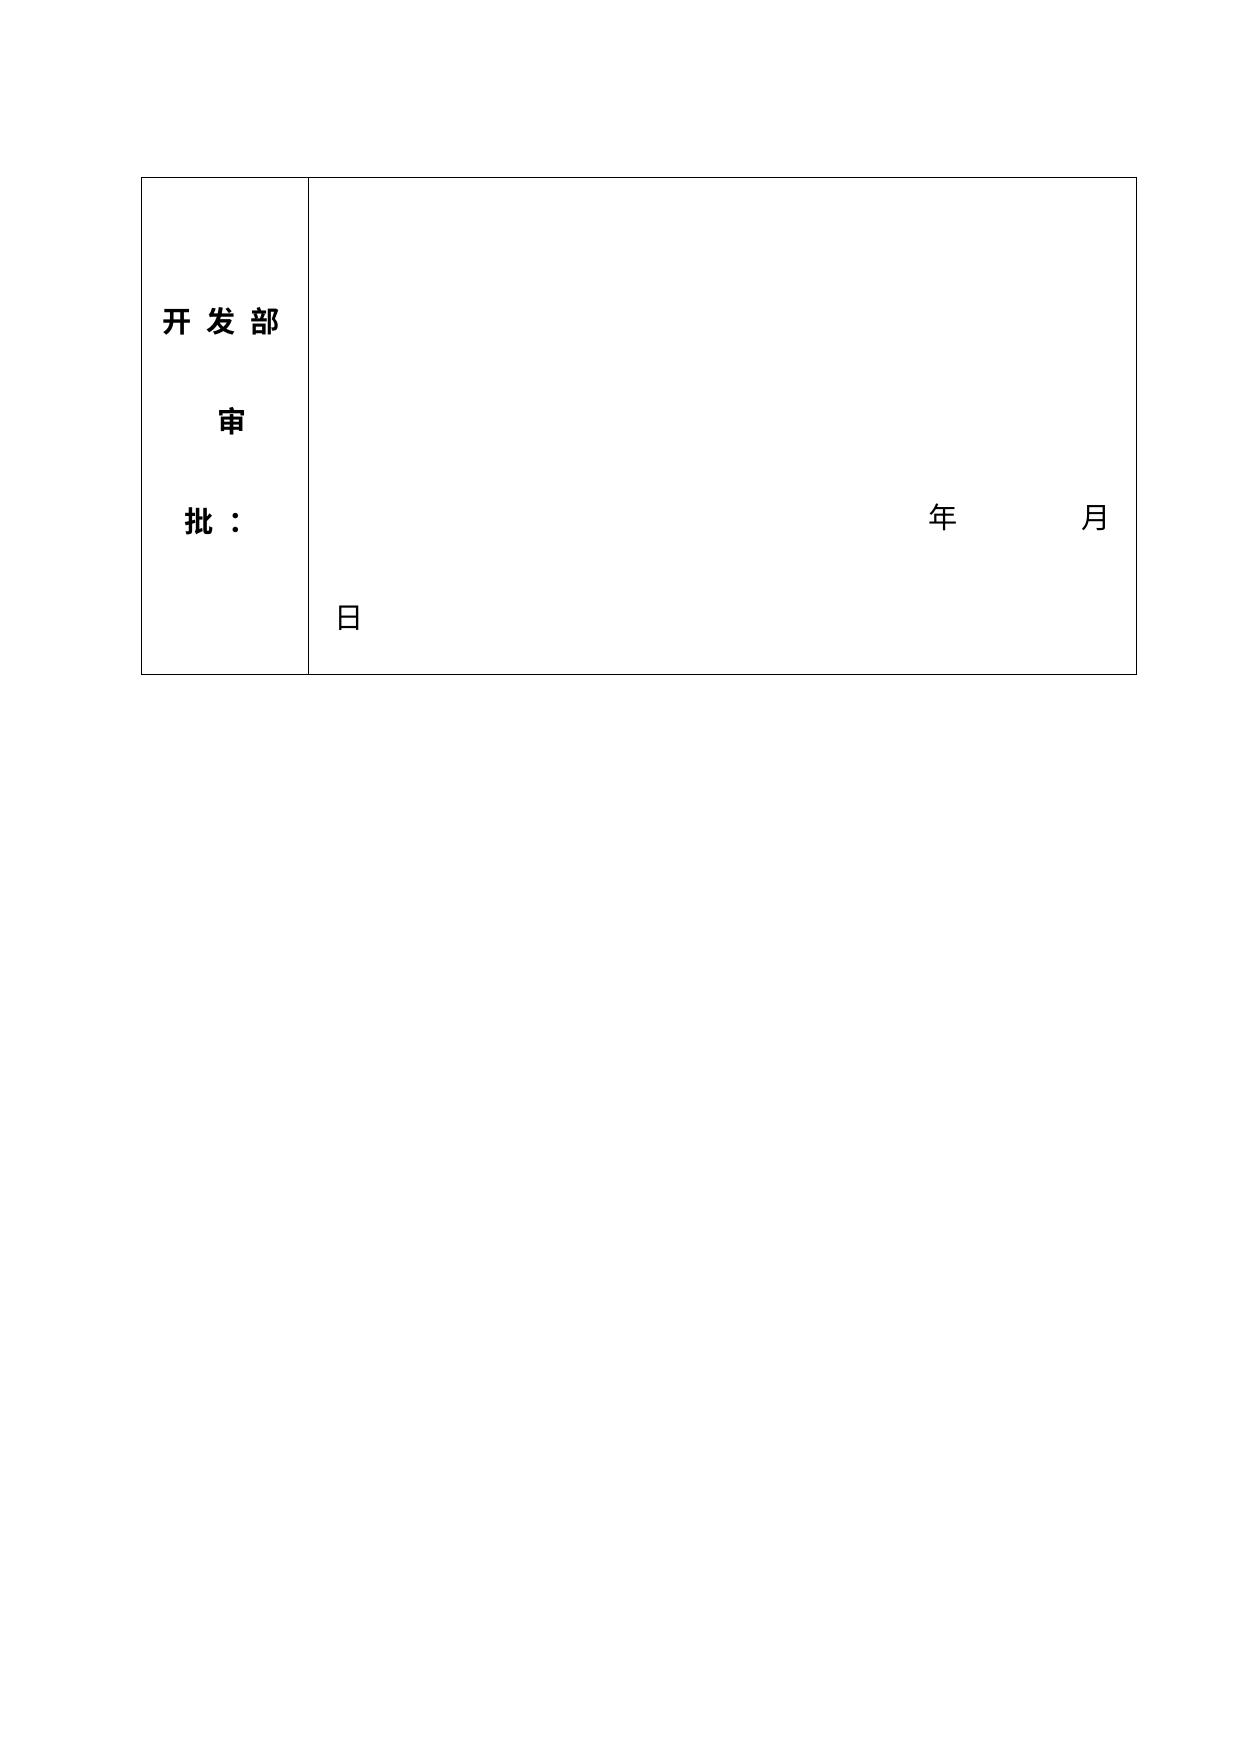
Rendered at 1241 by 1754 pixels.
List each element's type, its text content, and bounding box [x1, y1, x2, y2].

table_cell 开发部 审批： [142, 178, 308, 674]
table_cell 年 月 日 [309, 178, 1136, 674]
